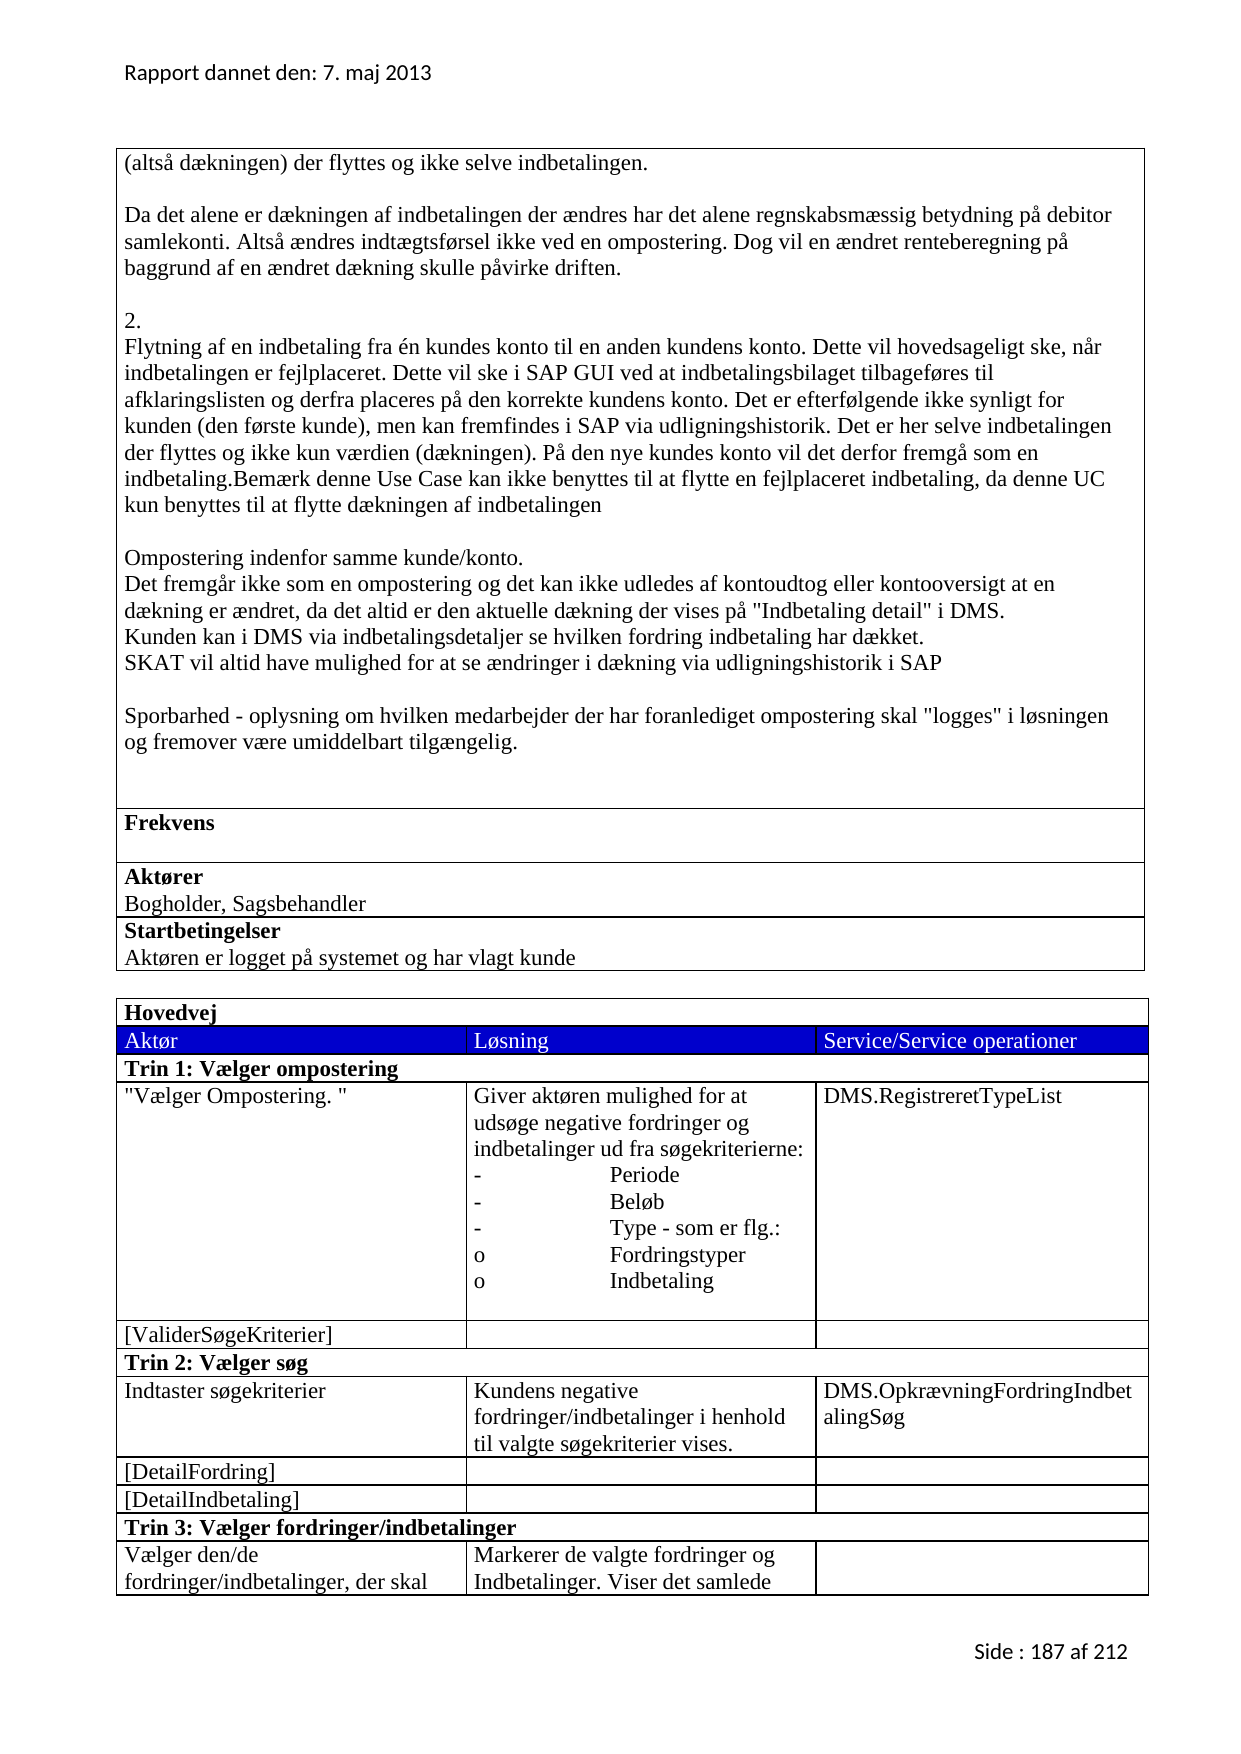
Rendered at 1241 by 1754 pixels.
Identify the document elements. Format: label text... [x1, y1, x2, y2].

table_cell Service/Service operationer [817, 1027, 1148, 1053]
table_cell [ValiderSøgeKriterier] [117, 1321, 466, 1348]
table_cell DMS.RegistreretTypeList [817, 1083, 1148, 1320]
table_cell [817, 1321, 1148, 1348]
table_cell [DetailFordring] [117, 1458, 466, 1484]
table_cell [817, 1542, 1148, 1594]
table_cell [817, 1486, 1148, 1512]
table_cell Løsning [467, 1027, 815, 1053]
table_cell Giver aktøren mulighed for at udsøge negative fordringer og indbetalinger ud fra søgekriterierne: - Periode - Beløb - Type - som er flg.: o Fordringstyper o Indbetaling [467, 1083, 815, 1320]
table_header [117, 149, 1144, 807]
table_cell Kundens negative fordringer/indbetalinger i henhold til valgte søgekriterier vises. [467, 1377, 815, 1456]
table_cell Trin 2: Vælger søg [117, 1349, 1148, 1376]
table_cell Trin 1: Vælger ompostering [117, 1055, 1148, 1081]
table_cell "Vælger Ompostering. " [117, 1083, 466, 1320]
table_cell Indtaster søgekriterier [117, 1377, 466, 1456]
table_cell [467, 1542, 815, 1594]
table_cell Trin 3: Vælger fordringer/indbetalinger [117, 1514, 1148, 1540]
table_cell [DetailIndbetaling] [117, 1486, 466, 1512]
table_header Hovedvej [117, 999, 1148, 1025]
table_cell [467, 1321, 815, 1348]
table_cell Aktør [117, 1027, 466, 1053]
table_cell [467, 1486, 815, 1512]
table_cell Aktører Bogholder, Sagsbehandler [117, 863, 1144, 916]
table_cell DMS.OpkrævningFordringIndbetalingSøg [817, 1377, 1148, 1456]
table_cell Startbetingelser Aktøren er logget på systemet og har vlagt kunde [117, 918, 1144, 970]
table_cell [817, 1458, 1148, 1484]
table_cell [117, 1542, 466, 1594]
table_cell [467, 1458, 815, 1484]
table_cell Frekvens [117, 809, 1144, 862]
